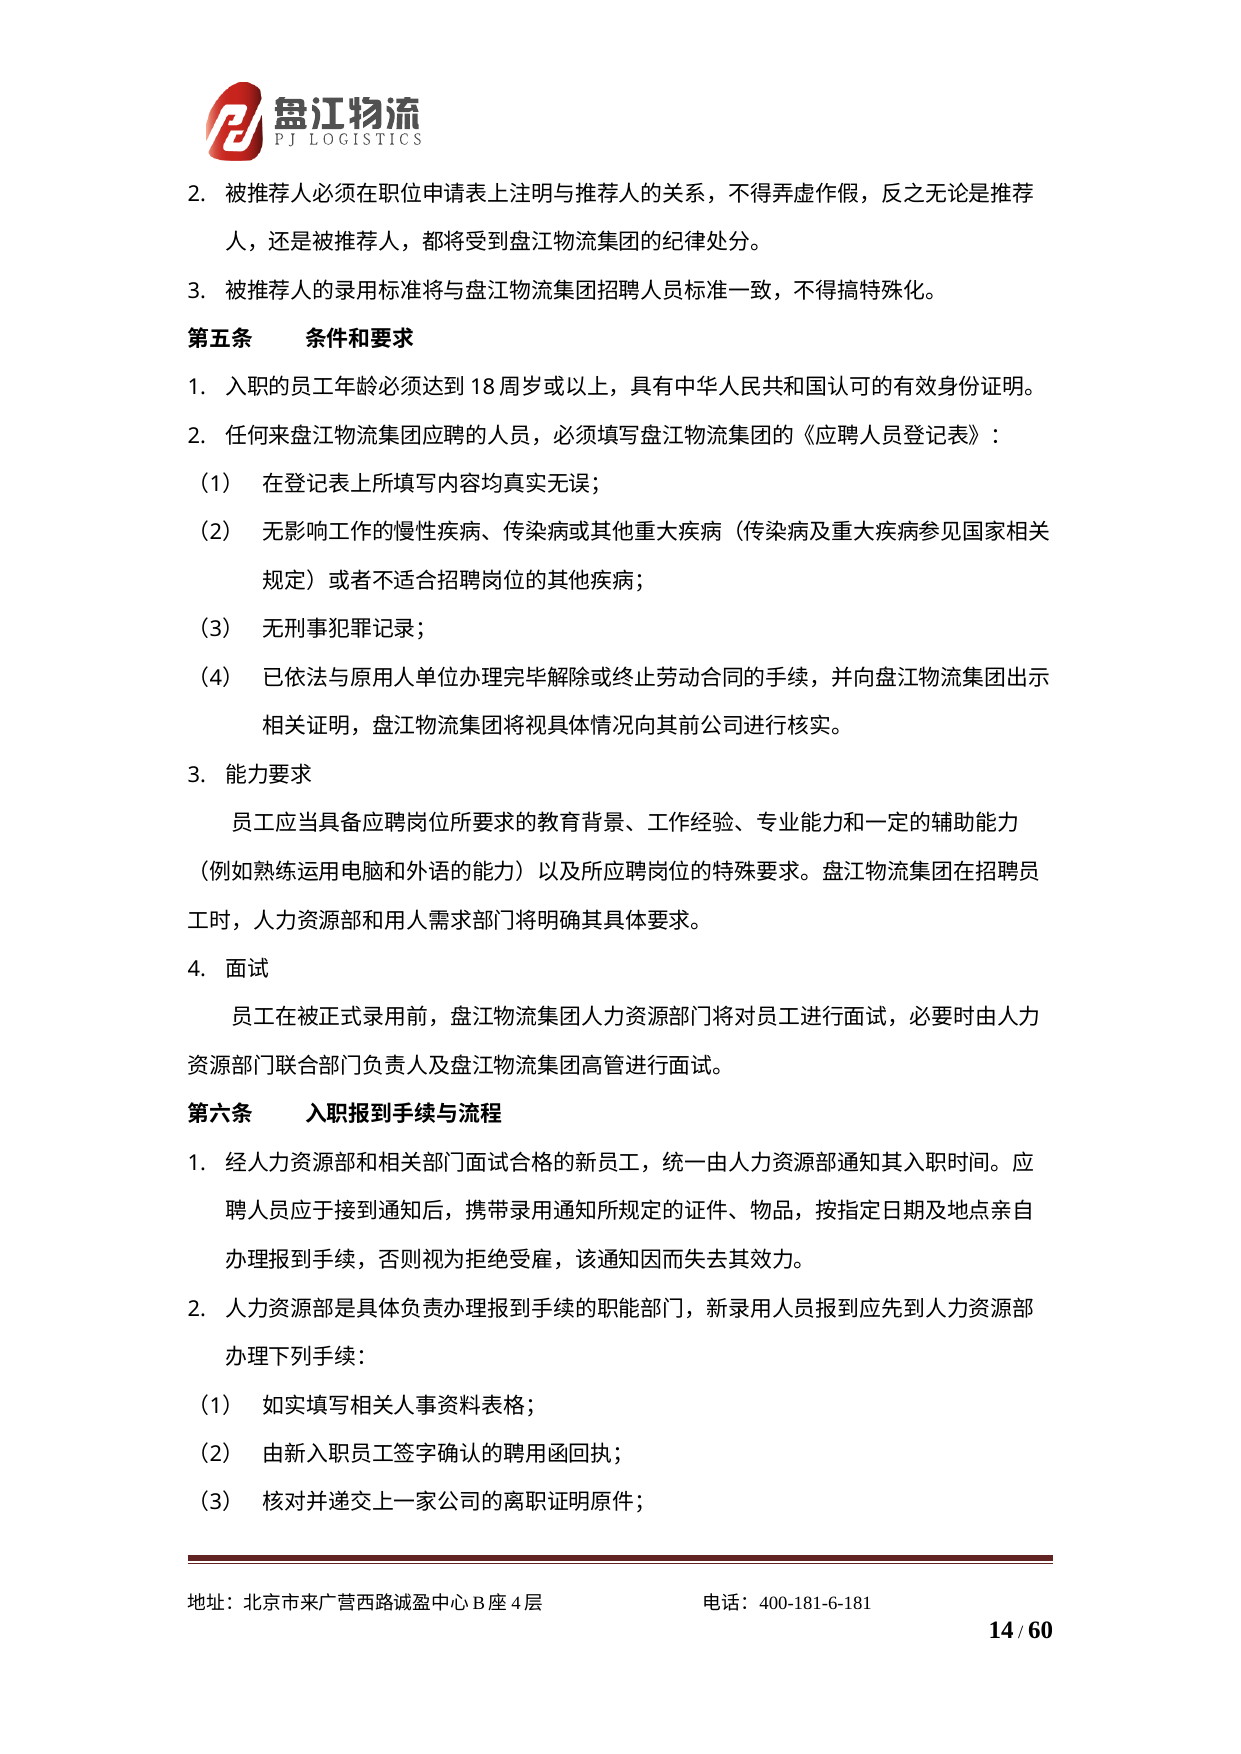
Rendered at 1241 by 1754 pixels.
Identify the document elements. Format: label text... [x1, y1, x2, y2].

list 无刑事犯罪记录； [187, 611, 1053, 643]
list 已依法与原用人单位办理完毕解除或终止劳动合同的手续，并向盘江物流集团出示相关证明，盘江物流集团将视具体情况向其前公司进行核实。 [187, 659, 1053, 741]
text 员工在被正式录用前，盘江物流集团人力资源部门将对员工进行面试，必要时由人力资源部门联合部门负责人及盘江物流集团高管进行面试。 [187, 999, 1053, 1080]
list 如实填写相关人事资料表格； [187, 1387, 1053, 1420]
list 核对并递交上一家公司的离职证明原件； [187, 1484, 1053, 1516]
text 员工应当具备应聘岗位所要求的教育背景、工作经验、专业能力和一定的辅助能力（例如熟练运用电脑和外语的能力）以及所应聘岗位的特殊要求。盘江物流集团在招聘员工时，人力资源部和用人需求部门将明确其具体要求。 [187, 805, 1053, 935]
list 被推荐人必须在职位申请表上注明与推荐人的关系，不得弄虚作假，反之无论是推荐人，还是被推荐人，都将受到盘江物流集团的纪律处分。 [187, 175, 1053, 256]
list 由新入职员工签字确认的聘用函回执； [187, 1436, 1053, 1468]
list 被推荐人的录用标准将与盘江物流集团招聘人员标准一致，不得搞特殊化。 [187, 272, 1053, 305]
list 人力资源部是具体负责办理报到手续的职能部门，新录用人员报到应先到人力资源部办理下列手续： [187, 1290, 1053, 1371]
list 经人力资源部和相关部门面试合格的新员工，统一由人力资源部通知其入职时间。应聘人员应于接到通知后，携带录用通知所规定的证件、物品，按指定日期及地点亲自办理报到手续，否则视为拒绝受雇，该通知因而失去其效力。 [187, 1144, 1053, 1274]
list 条件和要求 [187, 321, 1053, 353]
list 无影响工作的慢性疾病、传染病或其他重大疾病（传染病及重大疾病参见国家相关规定）或者不适合招聘岗位的其他疾病； [187, 514, 1053, 595]
list 入职报到手续与流程 [187, 1096, 1053, 1128]
list 面试 [187, 951, 1053, 983]
list 入职的员工年龄必须达到18周岁或以上，具有中华人民共和国认可的有效身份证明。 [187, 369, 1053, 401]
picture [206, 82, 265, 161]
list 能力要求 [187, 756, 1053, 789]
list 任何来盘江物流集团应聘的人员，必须填写盘江物流集团的《应聘人员登记表》： [187, 417, 1053, 450]
list 在登记表上所填写内容均真实无误； [187, 466, 1053, 498]
